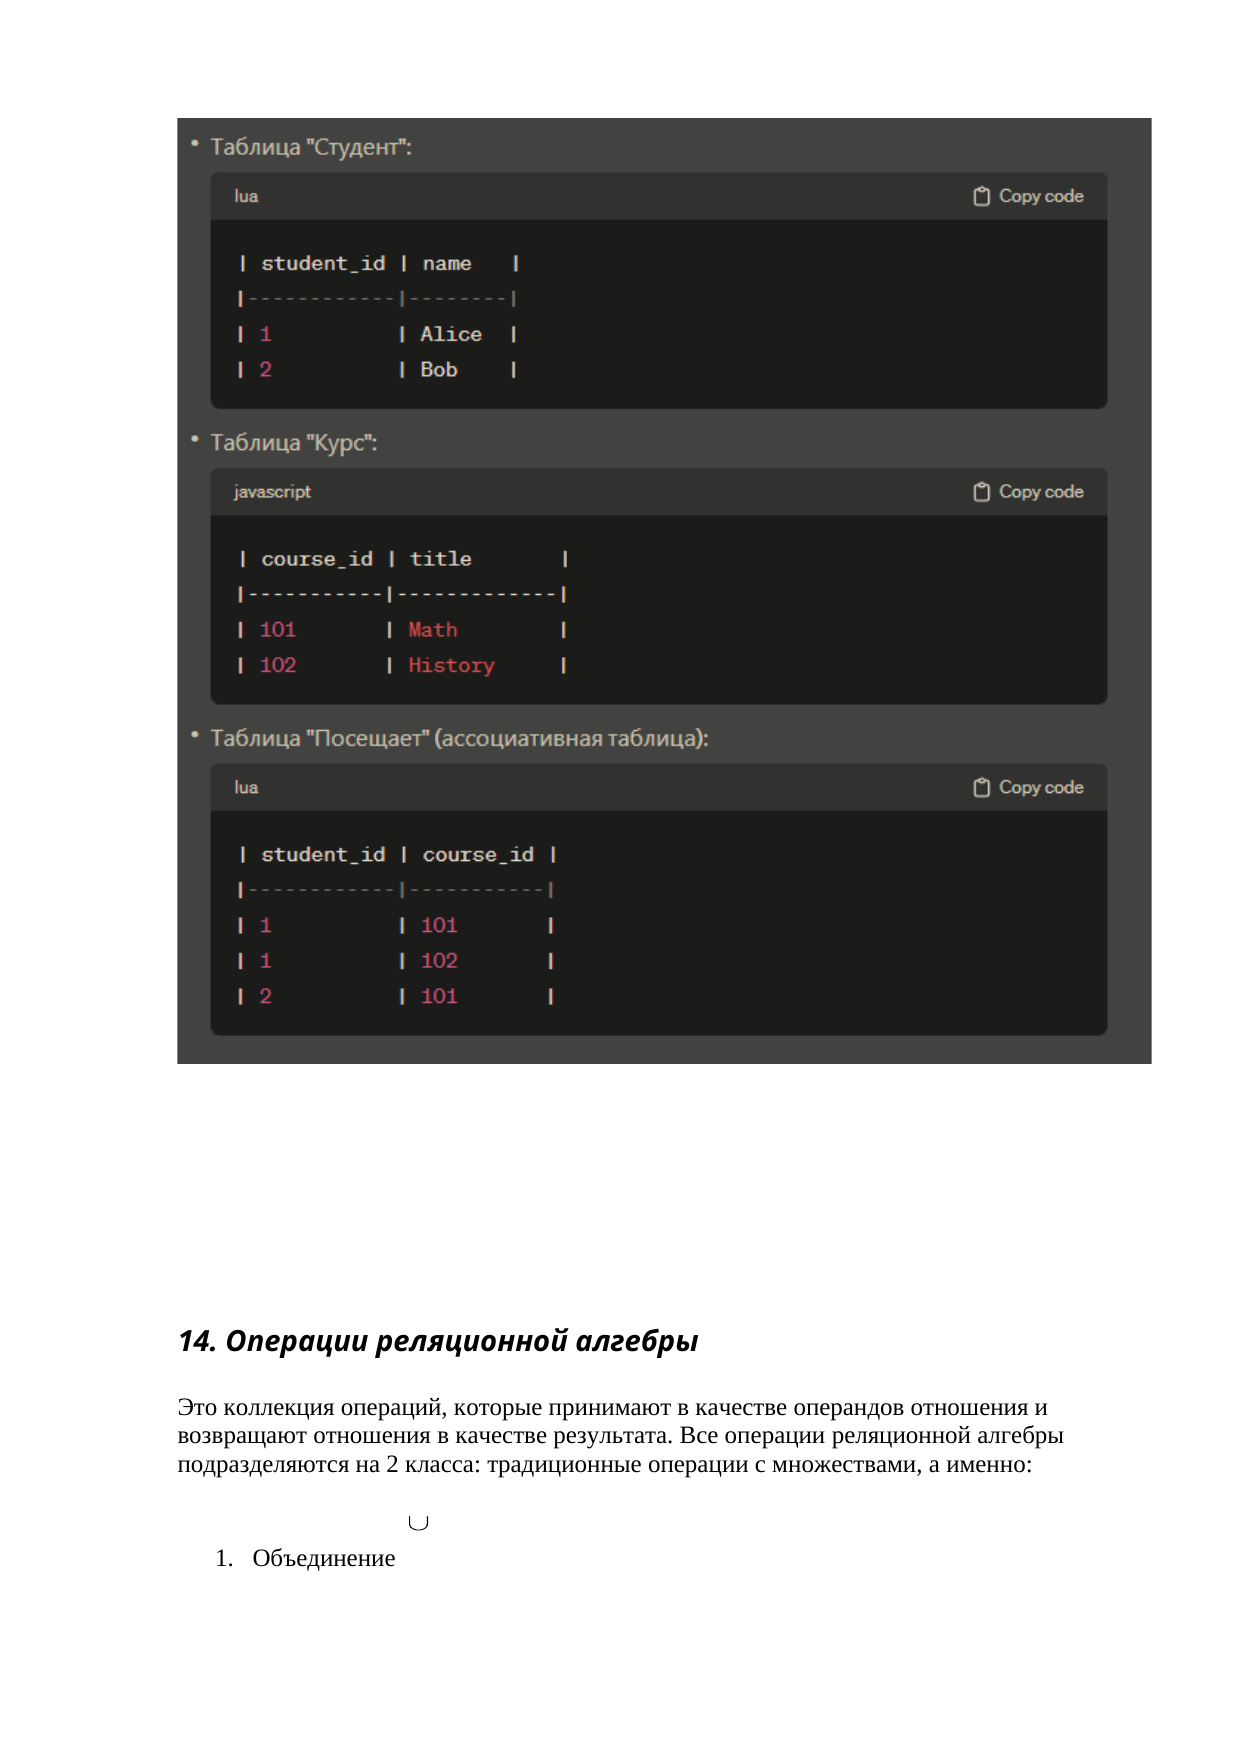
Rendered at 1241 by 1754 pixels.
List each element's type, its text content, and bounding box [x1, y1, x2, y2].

text Это коллекция операций, которые принимают в качестве операндов отношения и возвращают отношения в качестве результата. Все операции реляционной алгебры подразделяются на 2 класса: традиционные операции с множествами, а именно: [177, 1392, 1152, 1478]
text 14. Операции реляционной алгебры [177, 1320, 1152, 1359]
picture [177, 118, 1152, 1064]
list Объединение [215, 1507, 1152, 1572]
